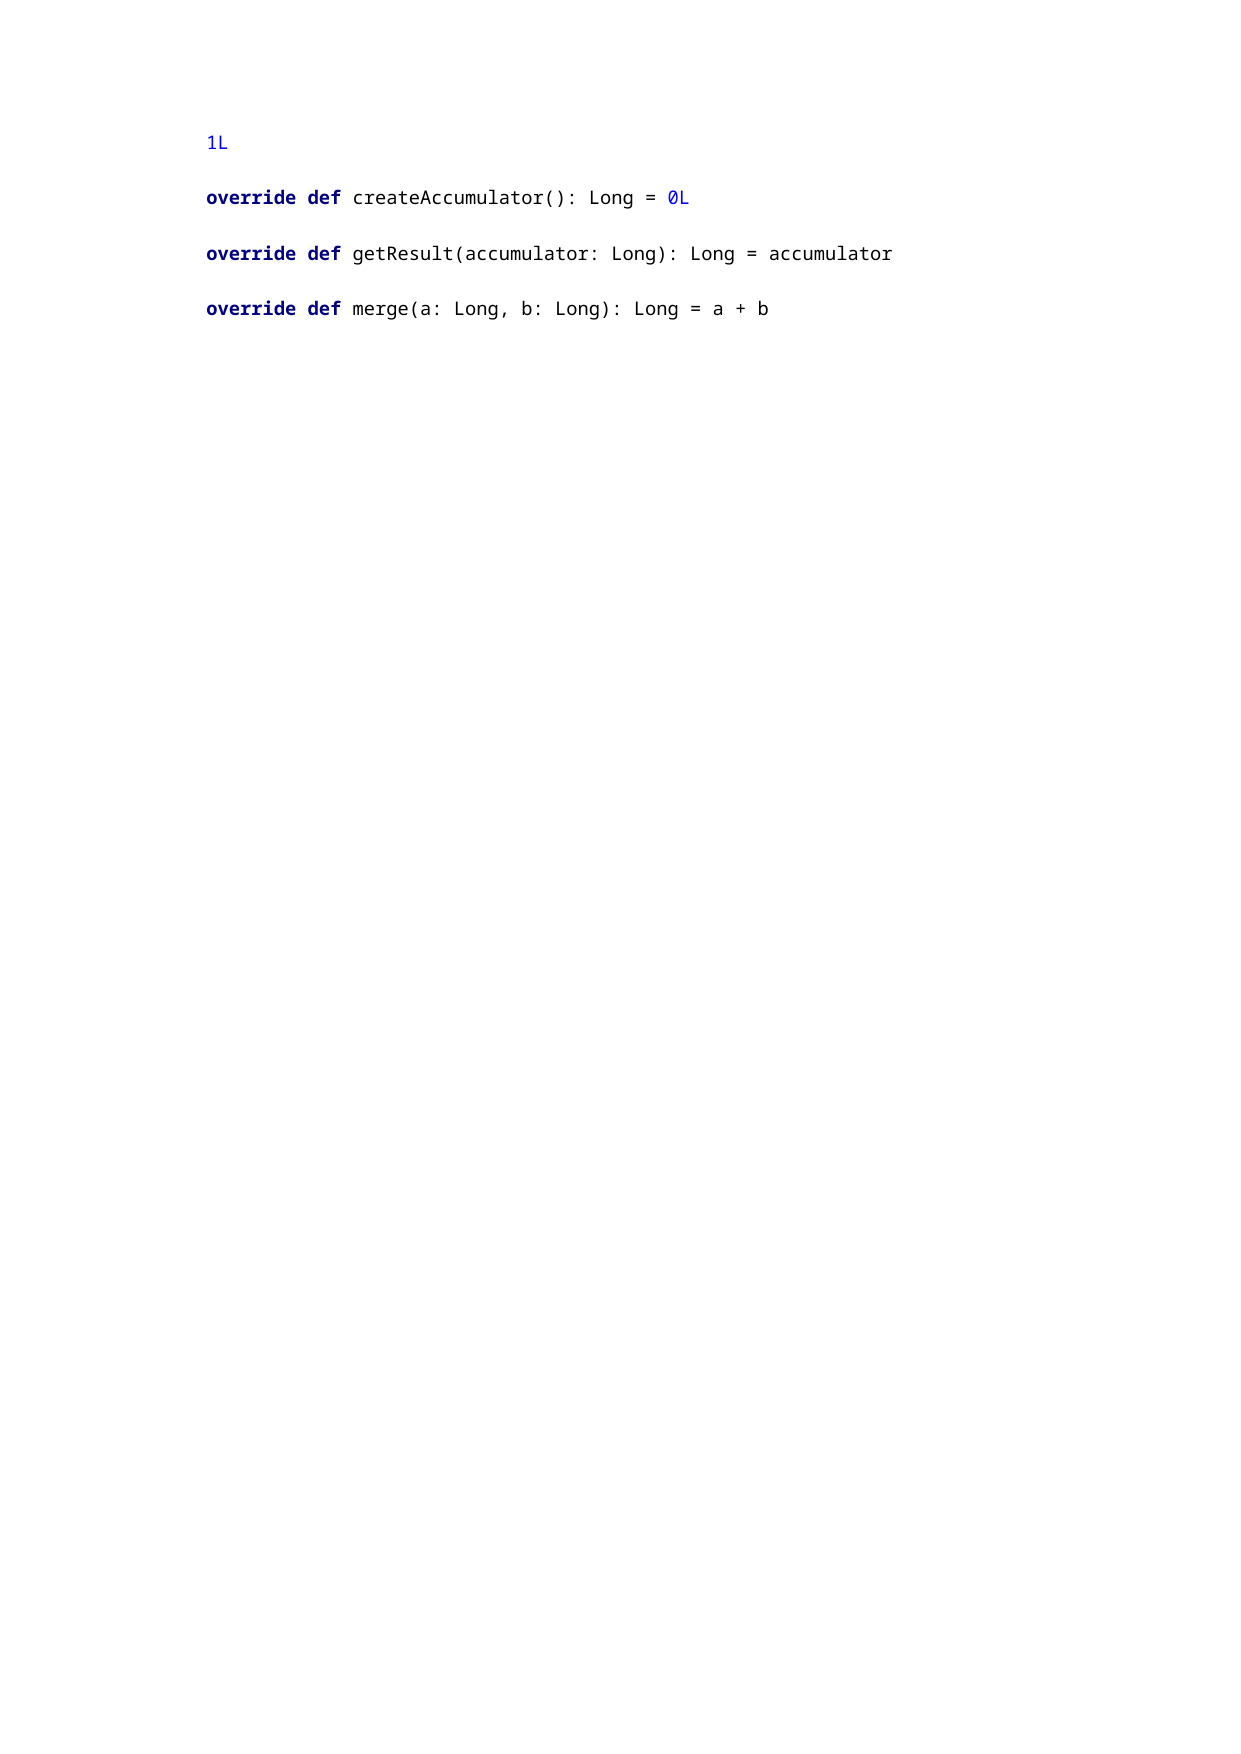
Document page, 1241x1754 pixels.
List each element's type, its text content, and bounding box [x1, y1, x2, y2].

text override def merge(a: Long, b: Long): Long = a + b [206, 296, 1086, 321]
text override def getResult(accumulator: Long): Long = accumulator [206, 240, 1086, 266]
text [206, 129, 1086, 155]
text override def createAccumulator(): Long = 0L [206, 185, 1086, 210]
